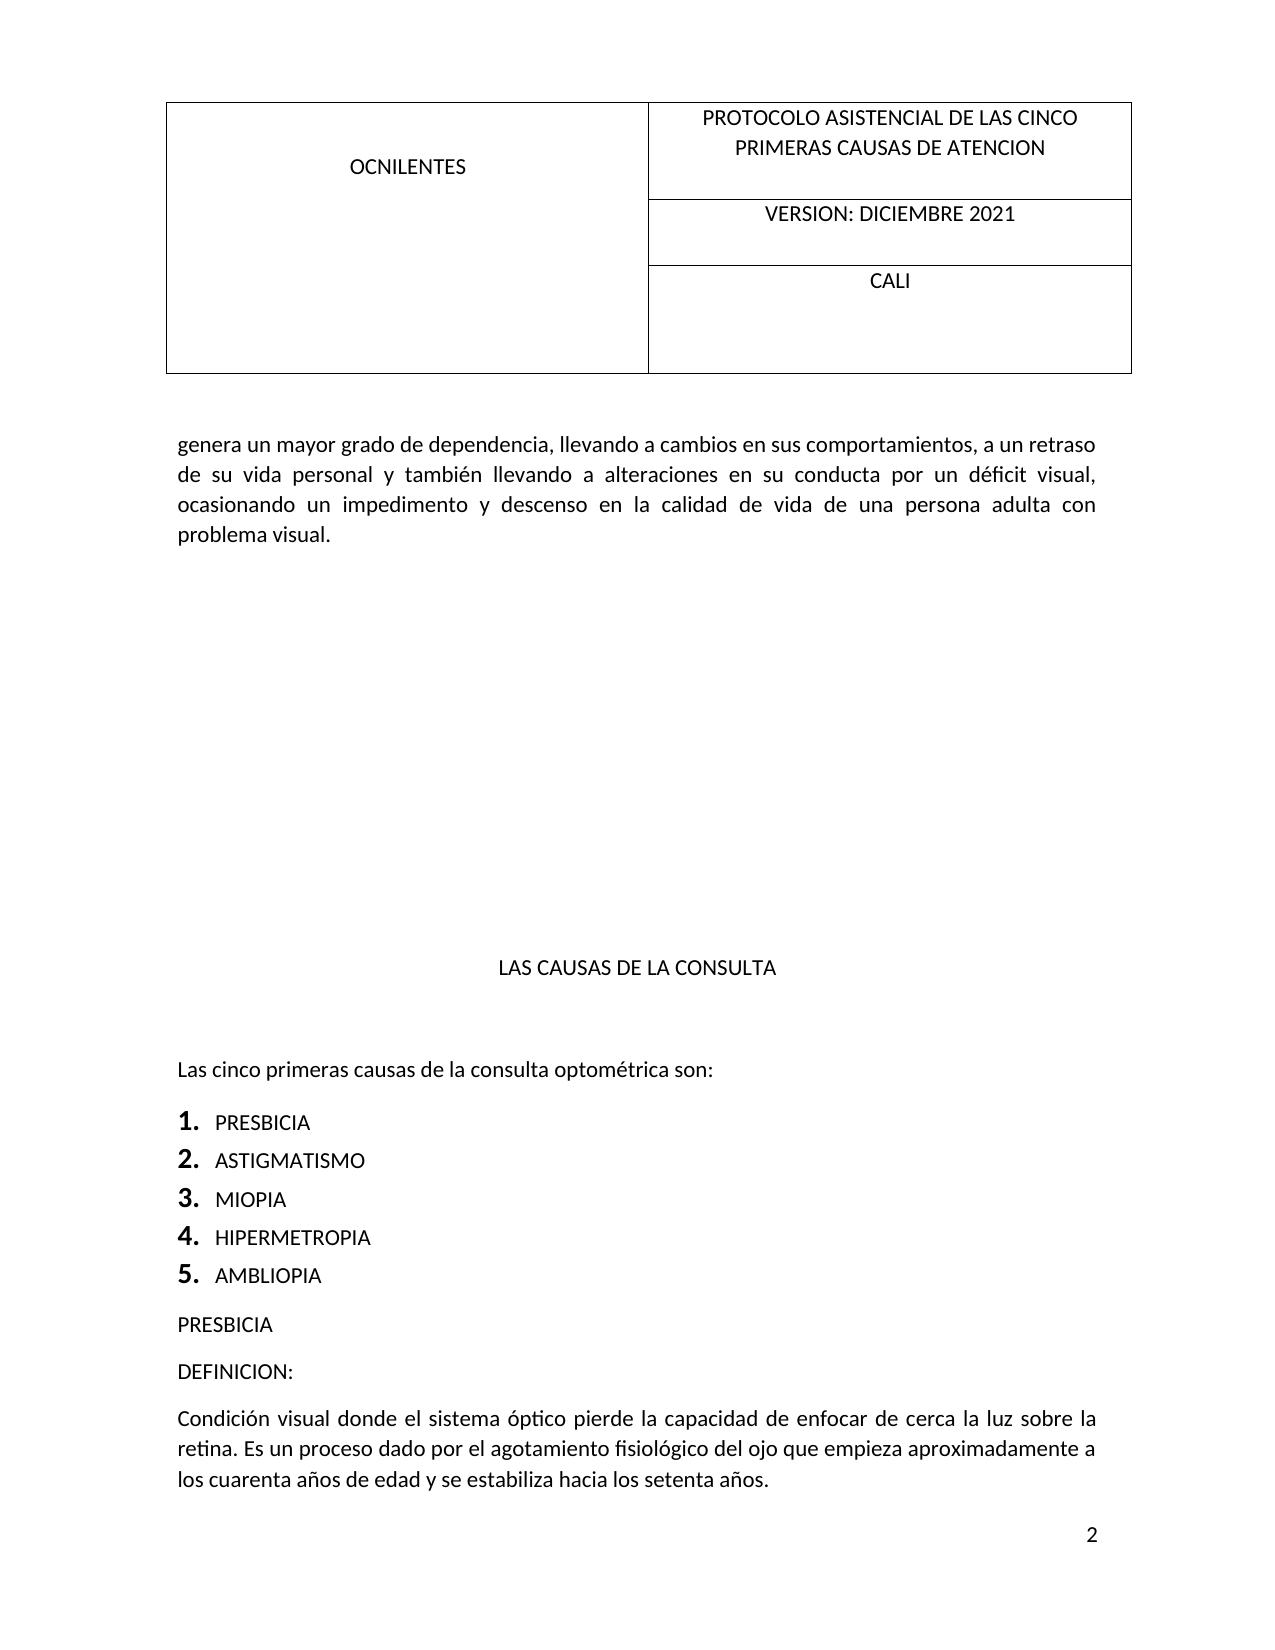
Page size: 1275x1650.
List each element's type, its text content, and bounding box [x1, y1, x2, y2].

list ASTIGMATISMO [177, 1140, 1098, 1176]
list HIPERMETROPIA [177, 1217, 1098, 1253]
text Las cinco primeras causas de la consulta optométrica son: [177, 1055, 1098, 1083]
list AMBLIOPIA [177, 1256, 1098, 1291]
list MIOPIA [177, 1179, 1098, 1214]
list PRESBICIA [177, 1102, 1098, 1137]
text LAS CAUSAS DE LA CONSULTA [177, 953, 1098, 981]
text Condición visual donde el sistema óptico pierde la capacidad de enfocar de cerca la luz sobre la retina. Es un proceso dado por el agotamiento fisiológico del ojo que empieza aproximadamente a los cuarenta años de edad y se estabiliza hacia los setenta años. [177, 1404, 1098, 1493]
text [177, 430, 1098, 548]
text PRESBICIA [177, 1311, 1098, 1339]
text DEFINICION: [177, 1357, 1098, 1386]
